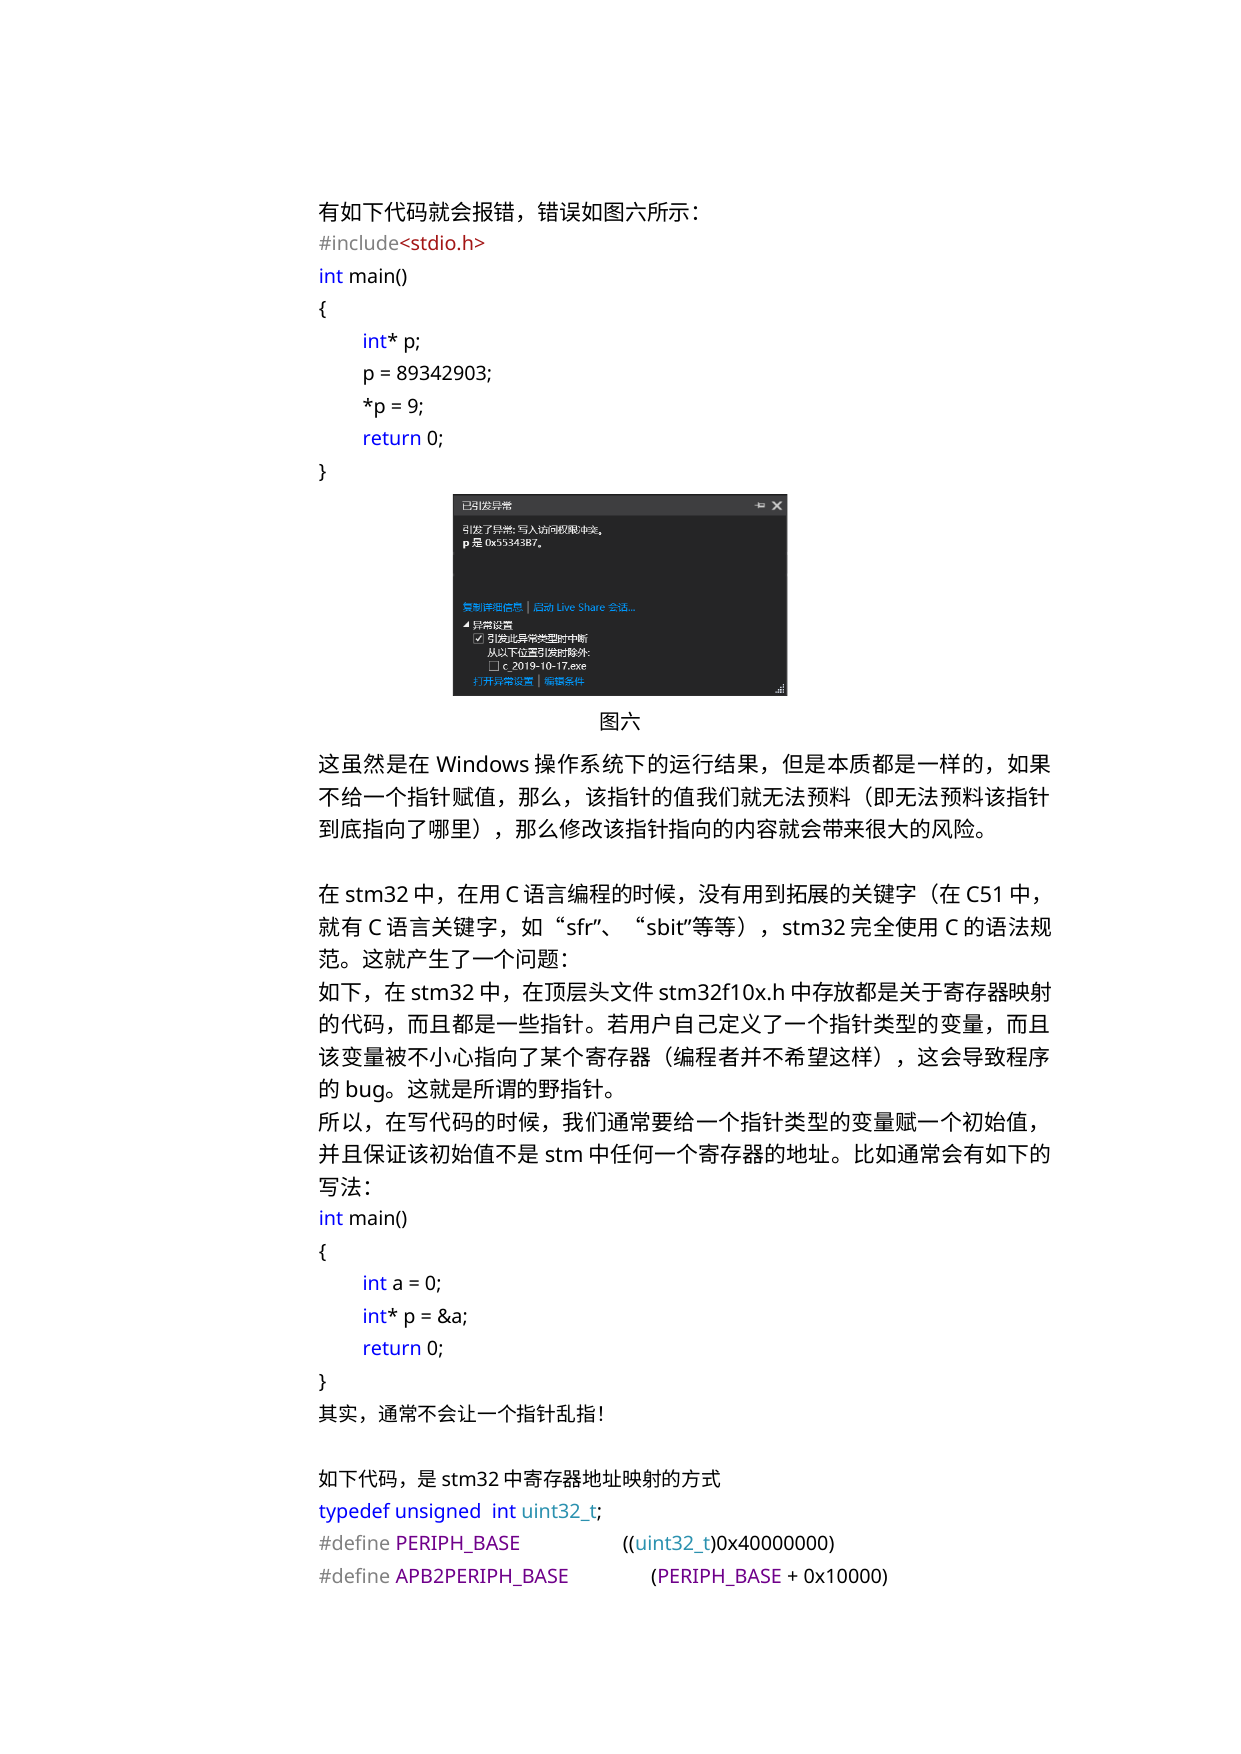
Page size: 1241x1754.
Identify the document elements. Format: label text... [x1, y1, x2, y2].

text return 0; [319, 422, 1053, 454]
text #define APB2PERIPH_BASE (PERIPH_BASE + 0x10000) [319, 1559, 1053, 1592]
text 所以，在写代码的时候，我们通常要给一个指针类型的变量赋一个初始值，并且保证该初始值不是stm中任何一个寄存器的地址。比如通常会有如下的写法： [319, 1104, 1053, 1202]
text { [319, 292, 1053, 324]
text { [319, 1234, 1053, 1267]
text #define PERIPH_BASE ((uint32_t)0x40000000) [319, 1527, 1053, 1559]
text 如下代码，是stm32中寄存器地址映射的方式 [275, 1462, 1053, 1494]
picture [452, 494, 788, 696]
text *p = 9; [319, 389, 1053, 422]
text } [275, 454, 1053, 487]
text typedef unsigned int uint32_t; [319, 1494, 1053, 1527]
text 在stm32中，在用C语言编程的时候，没有用到拓展的关键字（在C51中，就有C语言关键字，如“sfr”、“sbit”等等），stm32完全使用C的语法规范。这就产生了一个问题： [319, 877, 1053, 974]
text p = 89342903; [319, 357, 1053, 389]
text 有如下代码就会报错，错误如图六所示： [319, 194, 1053, 227]
text int main() [319, 259, 1053, 292]
text #include<stdio.h> [319, 227, 1053, 259]
text 其实，通常不会让一个指针乱指！ [275, 1397, 1053, 1429]
text int* p; [319, 324, 1053, 357]
text int main() [319, 1202, 1053, 1234]
text } [275, 1364, 1053, 1397]
text int a = 0; [319, 1267, 1053, 1299]
text 如下，在stm32中，在顶层头文件stm32f10x.h中存放都是关于寄存器映射的代码，而且都是一些指针。若用户自己定义了一个指针类型的变量，而且该变量被不小心指向了某个寄存器（编程者并不希望这样），这会导致程序的bug。这就是所谓的野指针。 [319, 974, 1053, 1104]
text return 0; [319, 1332, 1053, 1364]
text int* p = &a; [319, 1299, 1053, 1332]
